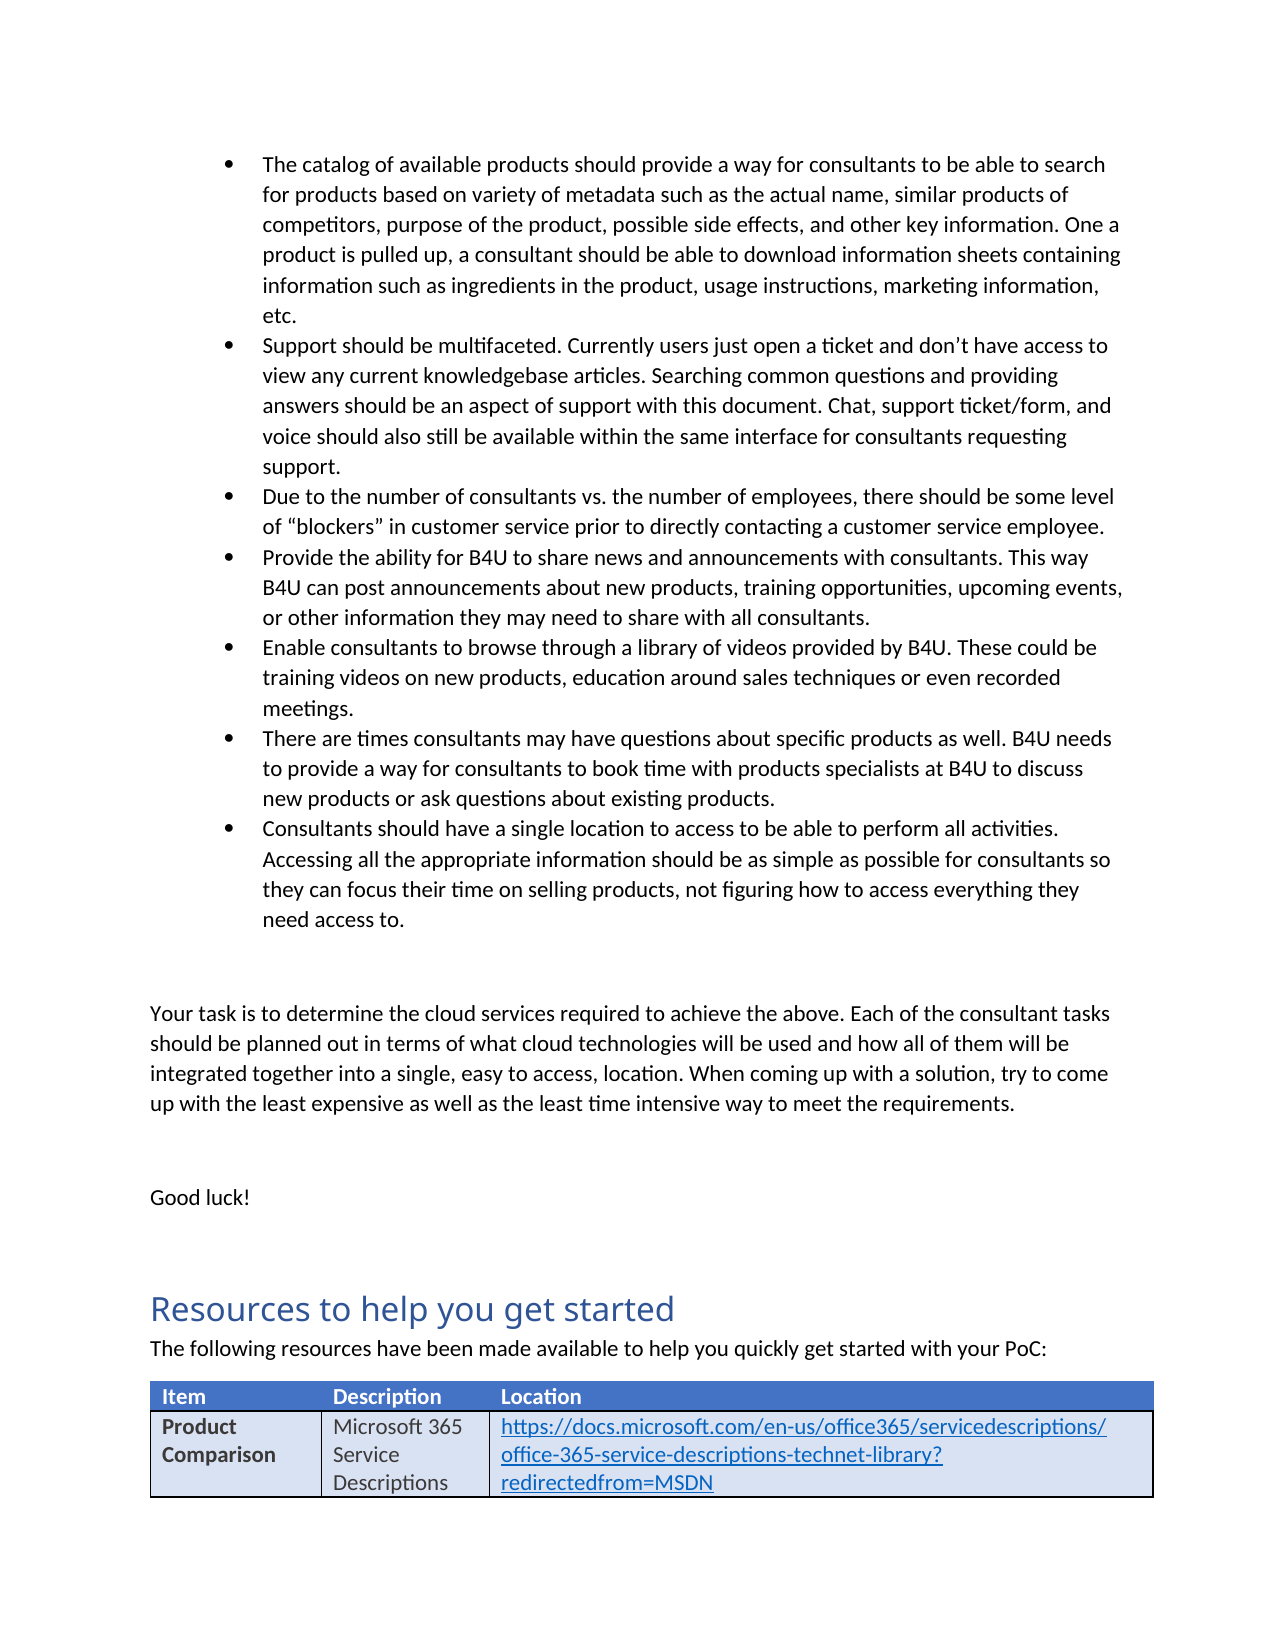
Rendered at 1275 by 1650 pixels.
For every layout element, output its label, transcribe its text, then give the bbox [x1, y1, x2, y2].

table_cell Product Comparison [151, 1412, 321, 1496]
table_cell Microsoft 365 Service Descriptions [322, 1412, 489, 1496]
text Good luck! [150, 1183, 1125, 1211]
table_header Item [151, 1382, 321, 1410]
table_header Description [322, 1382, 489, 1410]
subtitle Resources to help you get started [150, 1285, 1125, 1331]
list Support should be multifaceted. Currently users just open a ticket and don’t have access to view any current knowledgebase articles. Searching common questions and providing answers should be an aspect of support with this document. Chat, support ticket/form, and voice should also still be available within the same interface for consultants requesting support. [225, 331, 1125, 480]
list There are times consultants may have questions about specific products as well. B4U needs to provide a way for consultants to book time with products specialists at B4U to discuss new products or ask questions about existing products. [225, 724, 1125, 812]
list Enable consultants to browse through a library of videos provided by B4U. These could be training videos on new products, education around sales techniques or even recorded meetings. [225, 633, 1125, 722]
list Provide the ability for B4U to share news and announcements with consultants. This way B4U can post announcements about new products, training opportunities, upcoming events, or other information they may need to share with all consultants. [225, 543, 1125, 631]
list Consultants should have a single location to access to be able to perform all activities. Accessing all the appropriate information should be as simple as possible for consultants so they can focus their time on selling products, not figuring how to access everything they need access to. [225, 814, 1125, 933]
text The following resources have been made available to help you quickly get started with your PoC: [150, 1334, 1125, 1362]
table_header Location [490, 1382, 1153, 1410]
text Your task is to determine the cloud services required to achieve the above. Each of the consultant tasks should be planned out in terms of what cloud technologies will be used and how all of them will be integrated together into a single, easy to access, location. When coming up with a solution, try to come up with the least expensive as well as the least time intensive way to meet the requirements. [150, 999, 1125, 1118]
list Due to the number of consultants vs. the number of employees, there should be some level of “blockers” in customer service prior to directly contacting a customer service employee. [225, 482, 1125, 541]
table_cell https://docs.microsoft.com/en-us/office365/servicedescriptions/office-365-service-descriptions-technet-library?redirectedfrom=MSDN [490, 1412, 1152, 1496]
